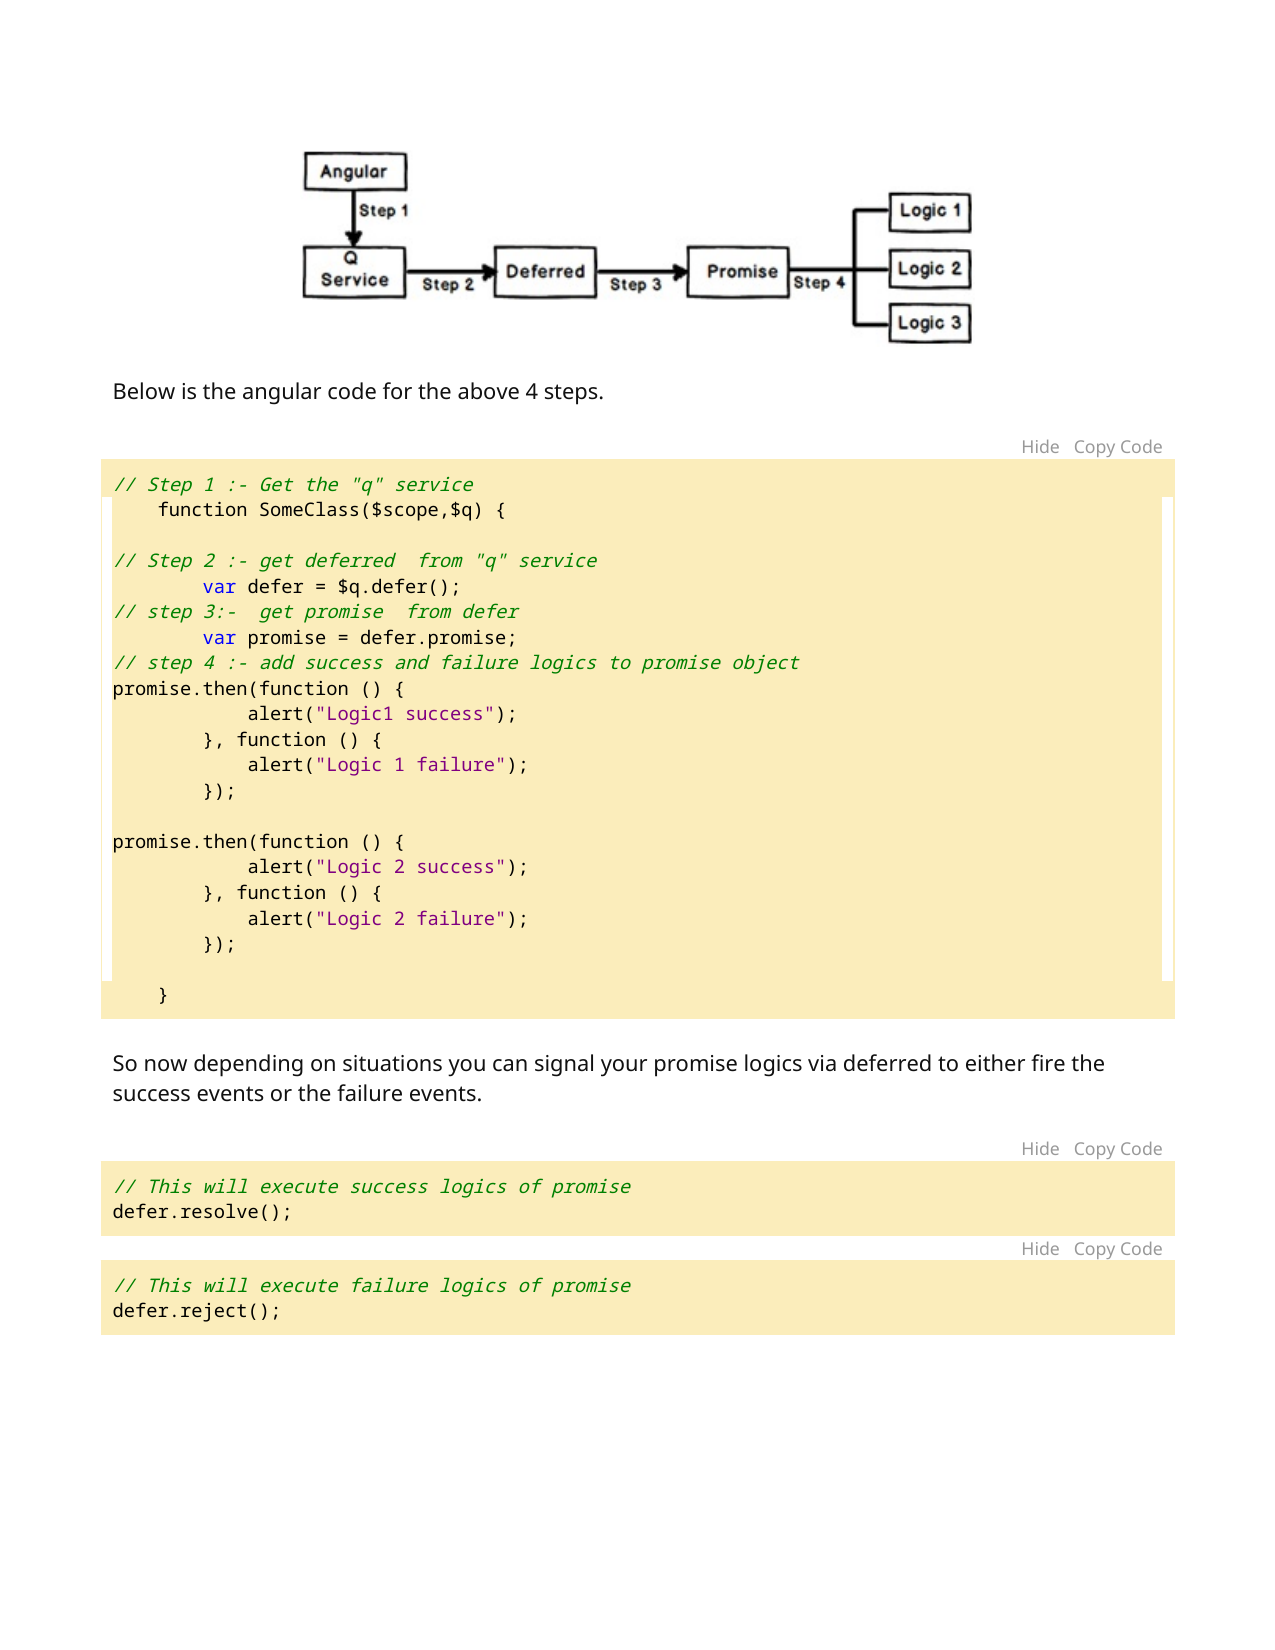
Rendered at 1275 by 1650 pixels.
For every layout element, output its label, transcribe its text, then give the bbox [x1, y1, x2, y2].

text alert("Logic 2 success"); [112, 854, 1162, 879]
text }, function () { [112, 726, 1162, 752]
text }, function () { [112, 879, 1162, 905]
text function SomeClass($scope,$q) { [112, 497, 1162, 522]
text }); [112, 930, 1162, 956]
text alert("Logic 1 failure"); [112, 752, 1162, 777]
text var defer = $q.defer(); [112, 573, 1162, 599]
text Below is the angular code for the above 4 steps. [112, 376, 1162, 406]
text So now depending on situations you can signal your promise logics via deferred to either fire the success events or the failure events. [112, 1048, 1162, 1108]
text }); [112, 777, 1162, 803]
text // This will execute failure logics of promise [102, 1262, 1173, 1286]
text // Step 1 :- Get the "q" service [102, 461, 1173, 497]
text alert("Logic1 success"); [112, 701, 1162, 726]
text Hide Copy Code [112, 1137, 1162, 1161]
text Hide Copy Code [112, 435, 1162, 459]
text defer.reject(); [102, 1286, 1173, 1334]
text // step 4 :- add success and failure logics to promise object [112, 650, 1162, 675]
text // This will execute success logics of promise [102, 1163, 1173, 1187]
text alert("Logic 2 failure"); [112, 905, 1162, 930]
text Hide Copy Code [112, 1236, 1162, 1260]
text promise.then(function () { [112, 828, 1162, 854]
text promise.then(function () { [112, 675, 1162, 701]
text // step 3:- get promise from defer [112, 599, 1162, 624]
text // Step 2 :- get deferred from "q" service [112, 548, 1162, 573]
text } [102, 969, 1173, 1017]
text var promise = defer.promise; [112, 624, 1162, 650]
text defer.resolve(); [102, 1187, 1173, 1234]
picture [300, 150, 975, 347]
